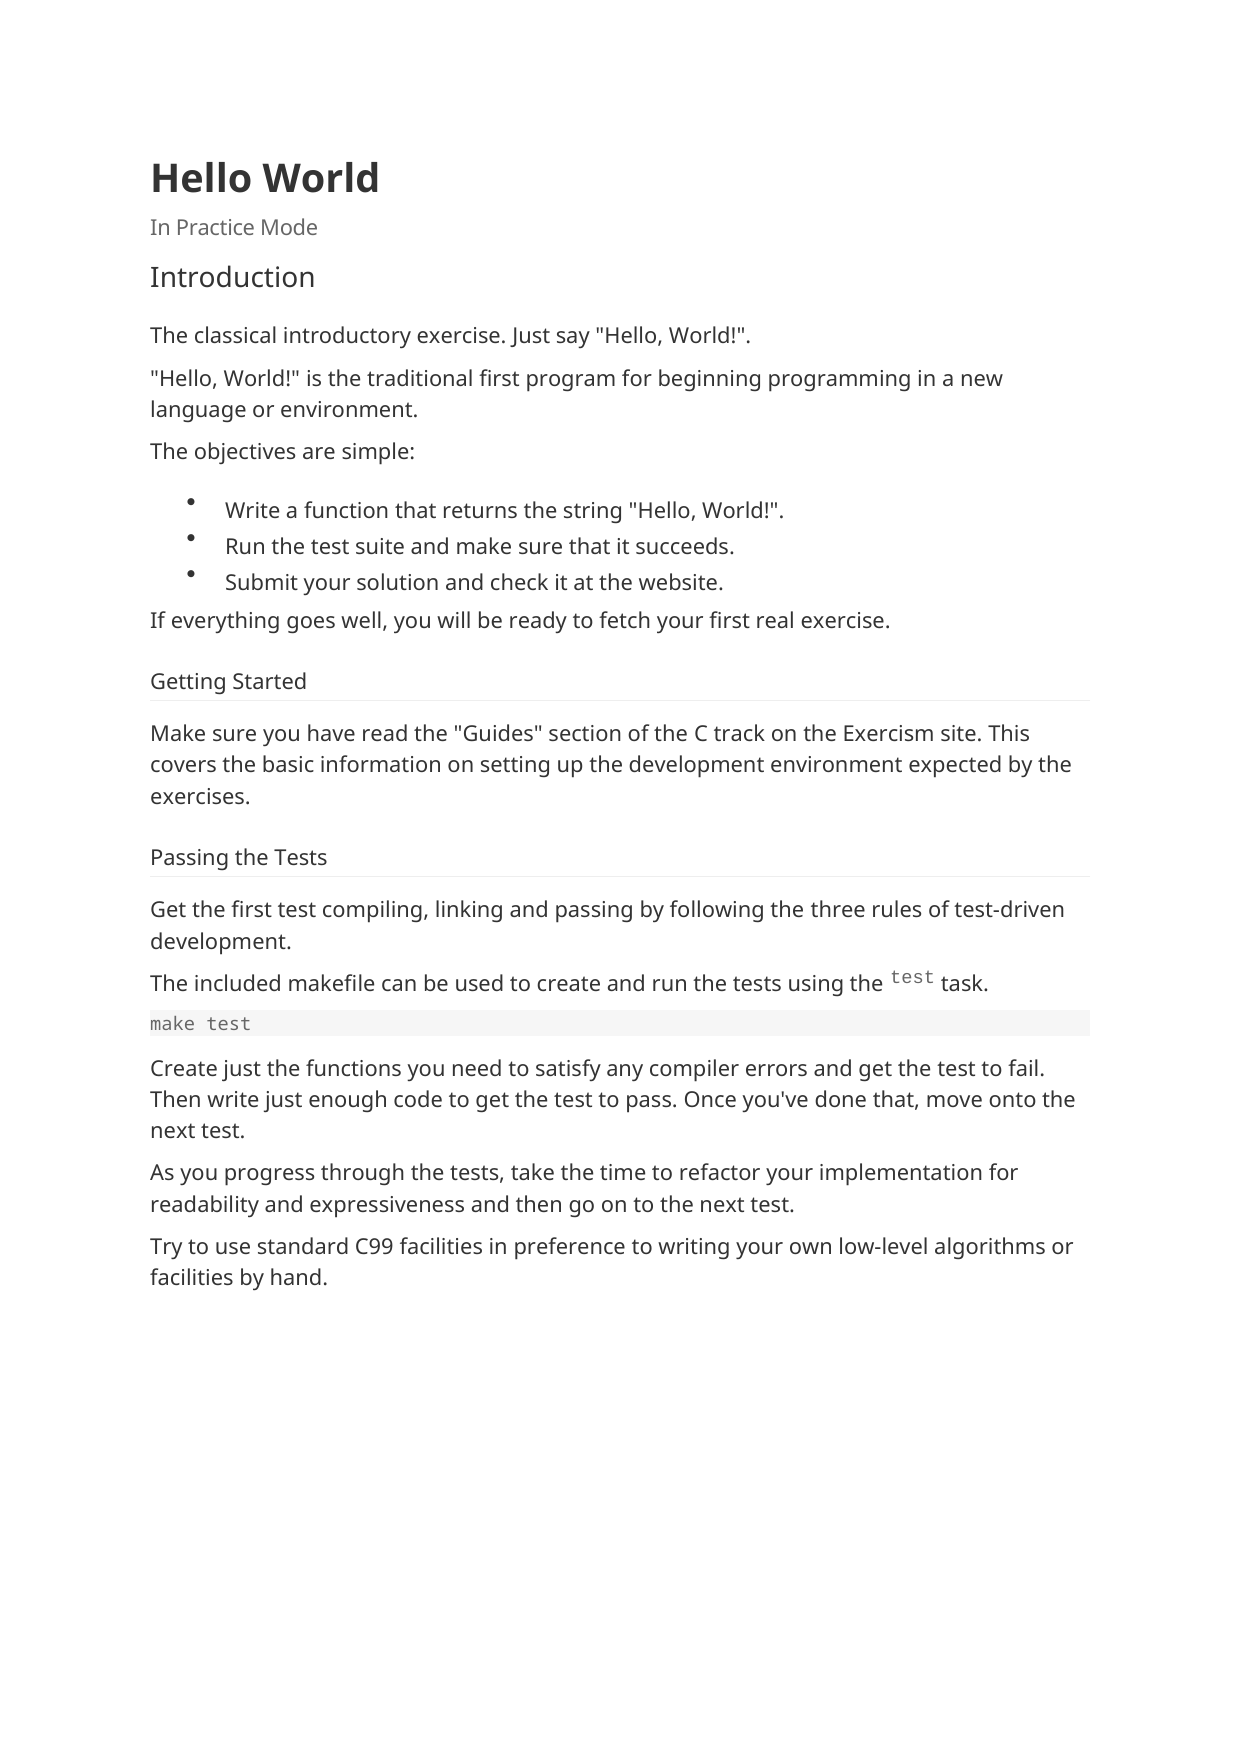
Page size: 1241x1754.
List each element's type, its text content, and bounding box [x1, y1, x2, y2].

text Try to use standard C99 facilities in preference to writing your own low-level algorithms or facilities by hand. [150, 1229, 1090, 1292]
text Make sure you have read the "Guides" section of the C track on the Exercism site. This covers the basic information on setting up the development environment expected by the exercises. [150, 717, 1090, 811]
text As you progress through the tests, take the time to refactor your implementation for readability and expressiveness and then go on to the next test. [150, 1156, 1090, 1218]
text Get the first test compiling, linking and passing by following the three rules of test-driven development. [150, 893, 1090, 955]
text Create just the functions you need to satisfy any compiler errors and get the test to fail. Then write just enough code to get the test to pass. Once you've done that, move onto the next test. [150, 1051, 1090, 1145]
text The objectives are simple: [150, 434, 1090, 466]
text Passing the Tests [150, 842, 1090, 876]
text make test [150, 1010, 1090, 1036]
text If everything goes well, you will be ready to fetch your first real exercise. [150, 603, 1090, 634]
list Write a function that returns the string "Hello, World!". [187, 495, 1090, 525]
text Hello World [150, 150, 1090, 204]
list Submit your solution and check it at the website. [187, 567, 1090, 597]
text The classical introductory exercise. Just say "Hello, World!". [150, 319, 1090, 350]
list Run the test suite and make sure that it succeeds. [187, 531, 1090, 561]
text Getting Started [150, 666, 1090, 700]
text "Hello, World!" is the traditional first program for beginning programming in a new language or environment. [150, 361, 1090, 424]
text The included makefile can be used to create and run the tests using the test task. [150, 966, 1090, 998]
text Introduction [150, 257, 1090, 296]
text In Practice Mode [150, 212, 1079, 242]
